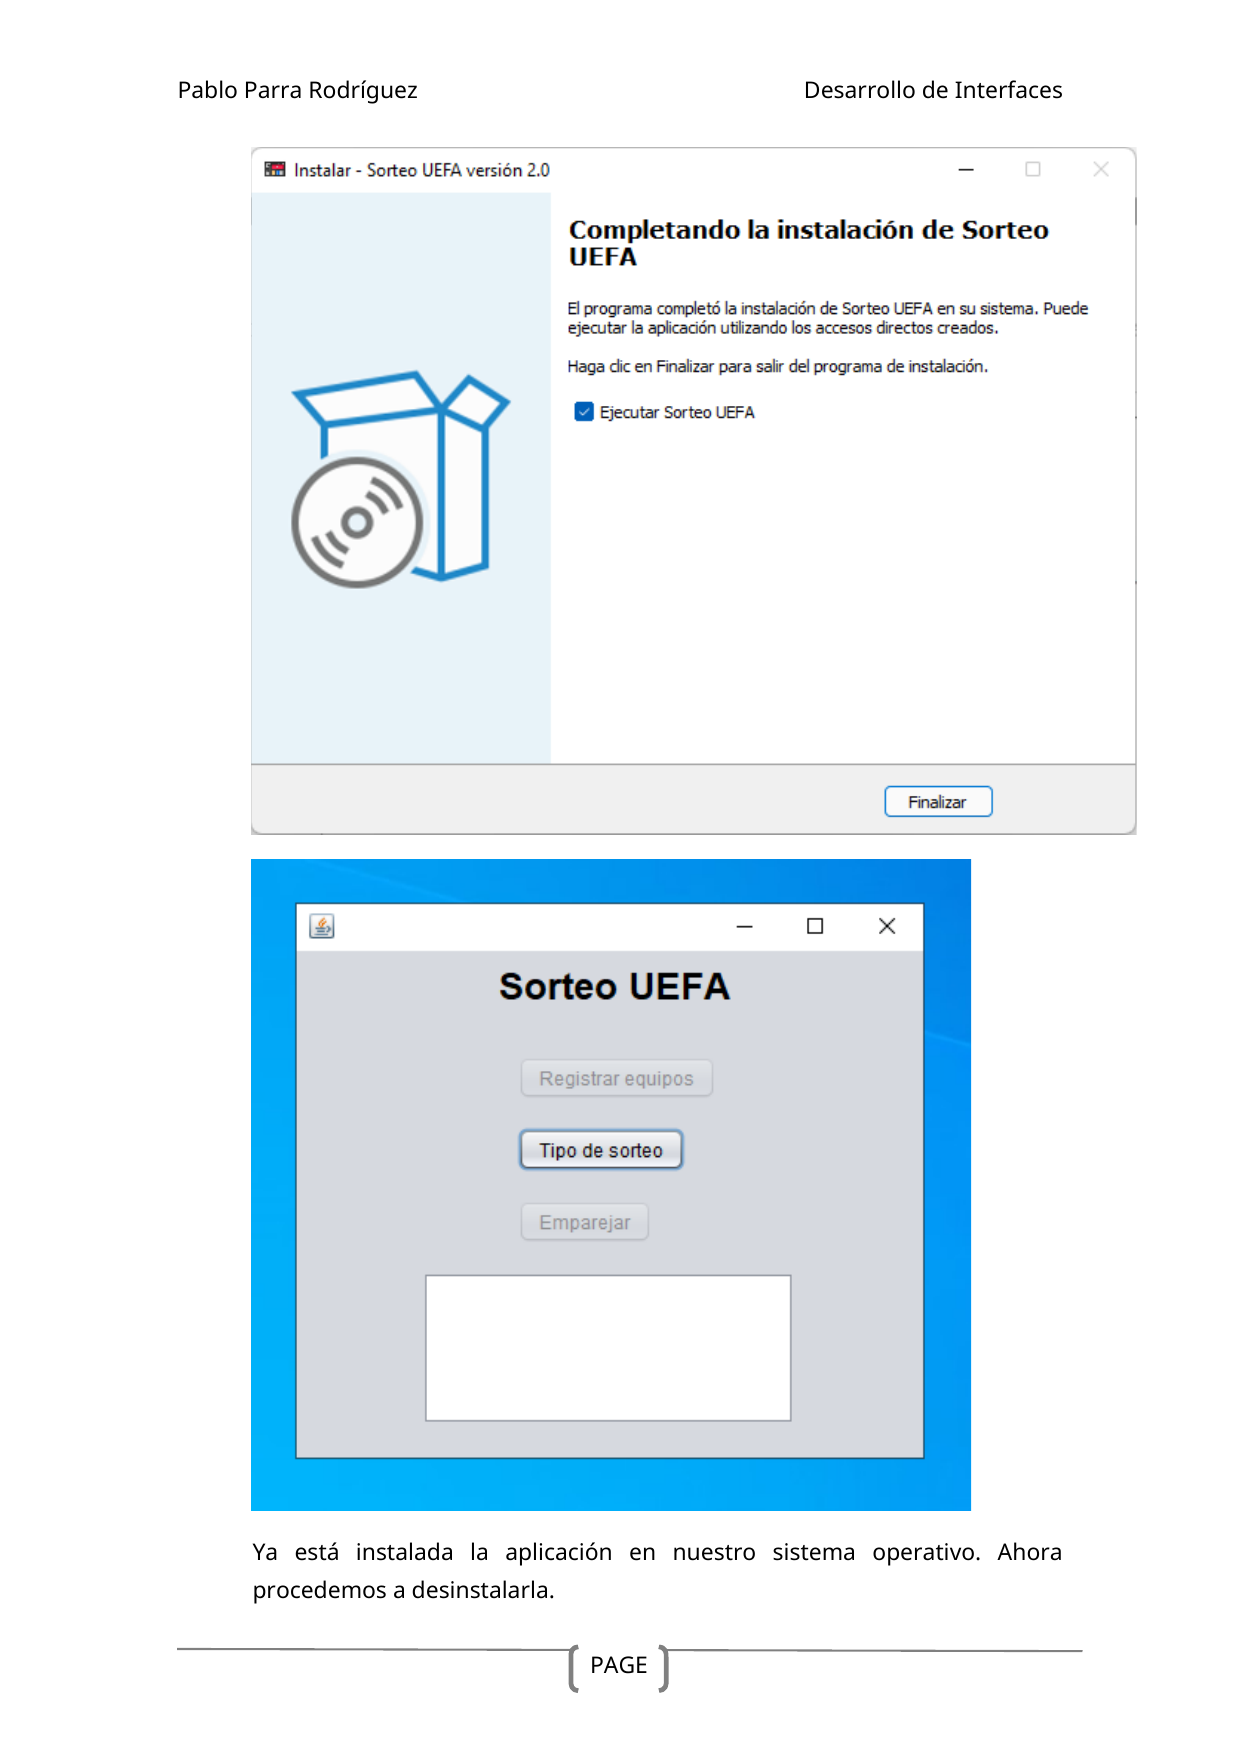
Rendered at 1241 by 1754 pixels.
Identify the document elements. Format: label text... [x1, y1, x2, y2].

picture [296, 859, 972, 1511]
picture [251, 147, 1137, 835]
list Ya está instalada la aplicación en nuestro sistema operativo. Ahora procedemos a desinstalarla. [252, 1535, 1063, 1606]
